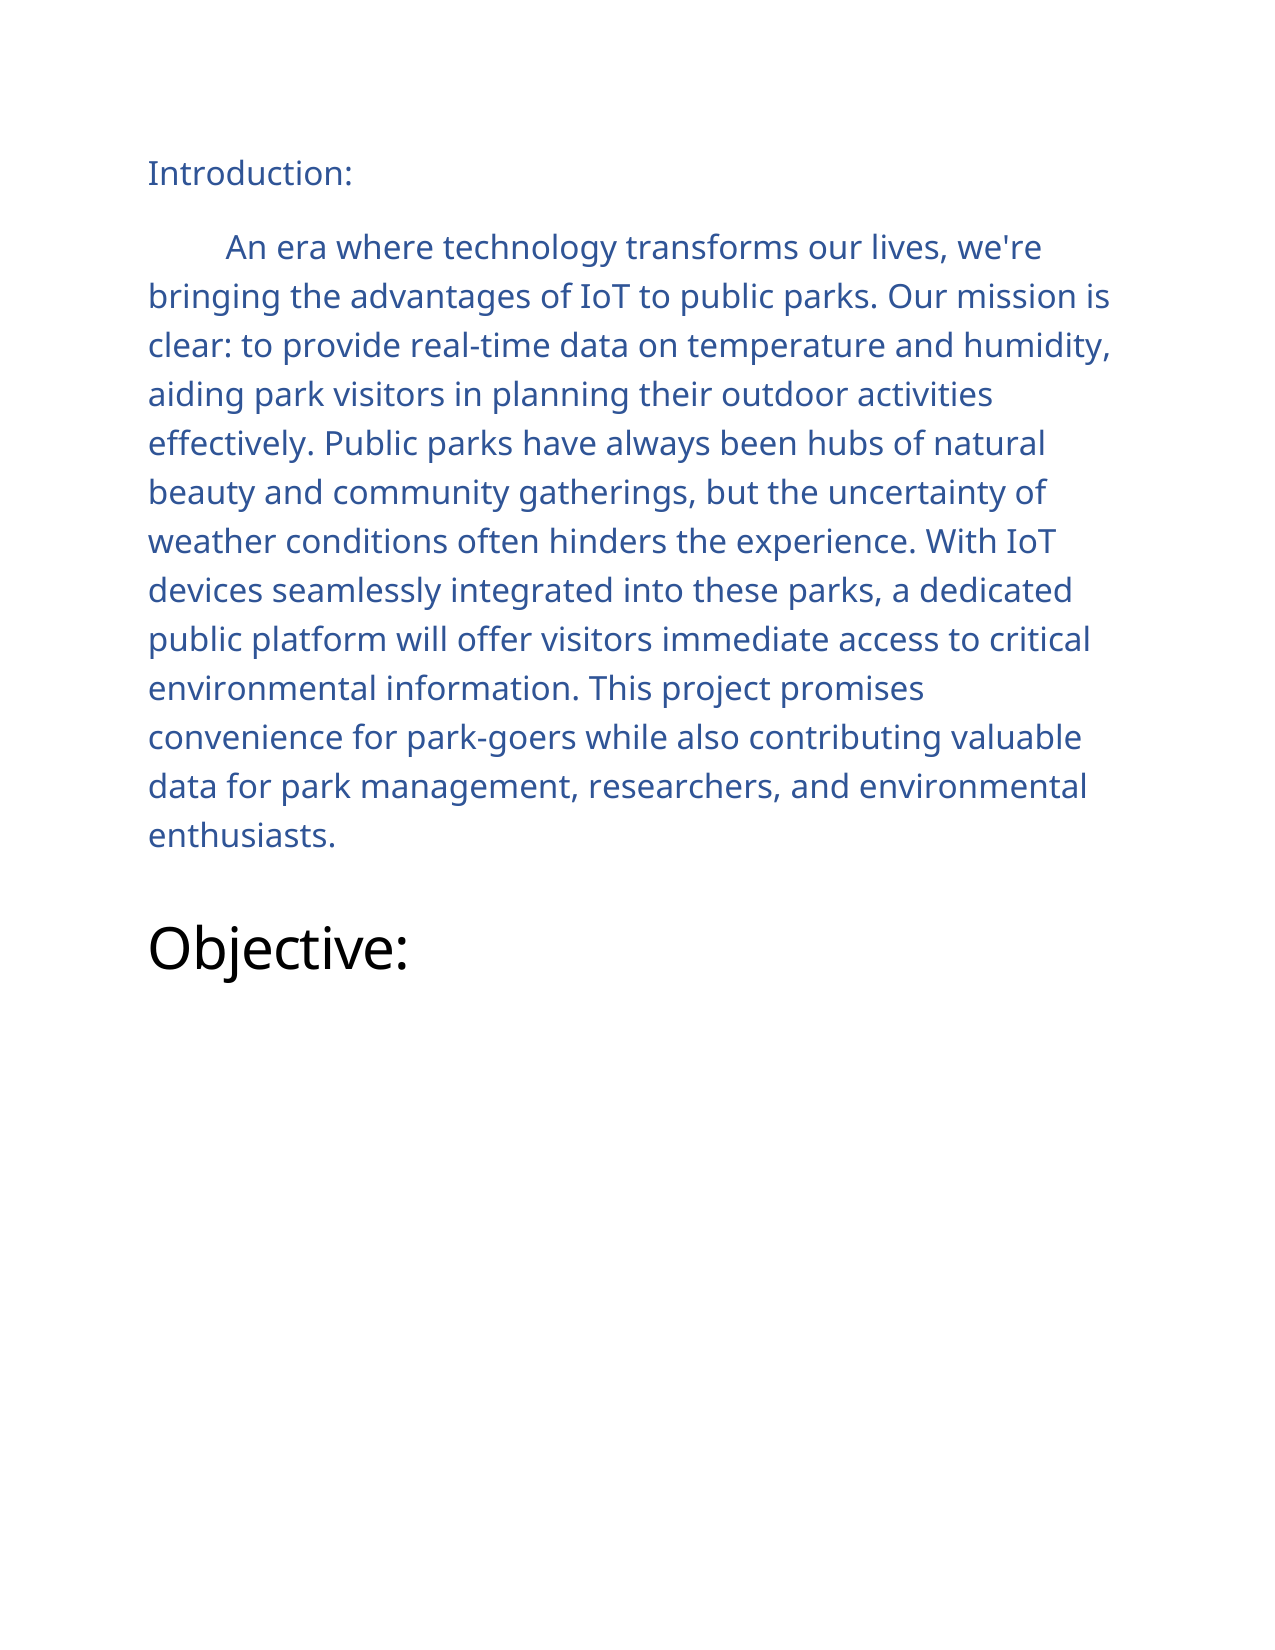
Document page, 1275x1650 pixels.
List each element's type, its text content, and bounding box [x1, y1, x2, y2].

subtitle An era where technology transforms our lives, we're bringing the advantages of IoT to public parks. Our mission is clear: to provide real-time data on temperature and humidity, aiding park visitors in planning their outdoor activities effectively. Public parks have always been hubs of natural beauty and community gatherings, but the uncertainty of weather conditions often hinders the experience. With IoT devices seamlessly integrated into these parks, a dedicated public platform will offer visitors immediate access to critical environmental information. This project promises convenience for park-goers while also contributing valuable data for park management, researchers, and environmental enthusiasts. [148, 224, 1125, 857]
subtitle Introduction: [148, 150, 1125, 195]
title Objective: [148, 907, 1125, 987]
